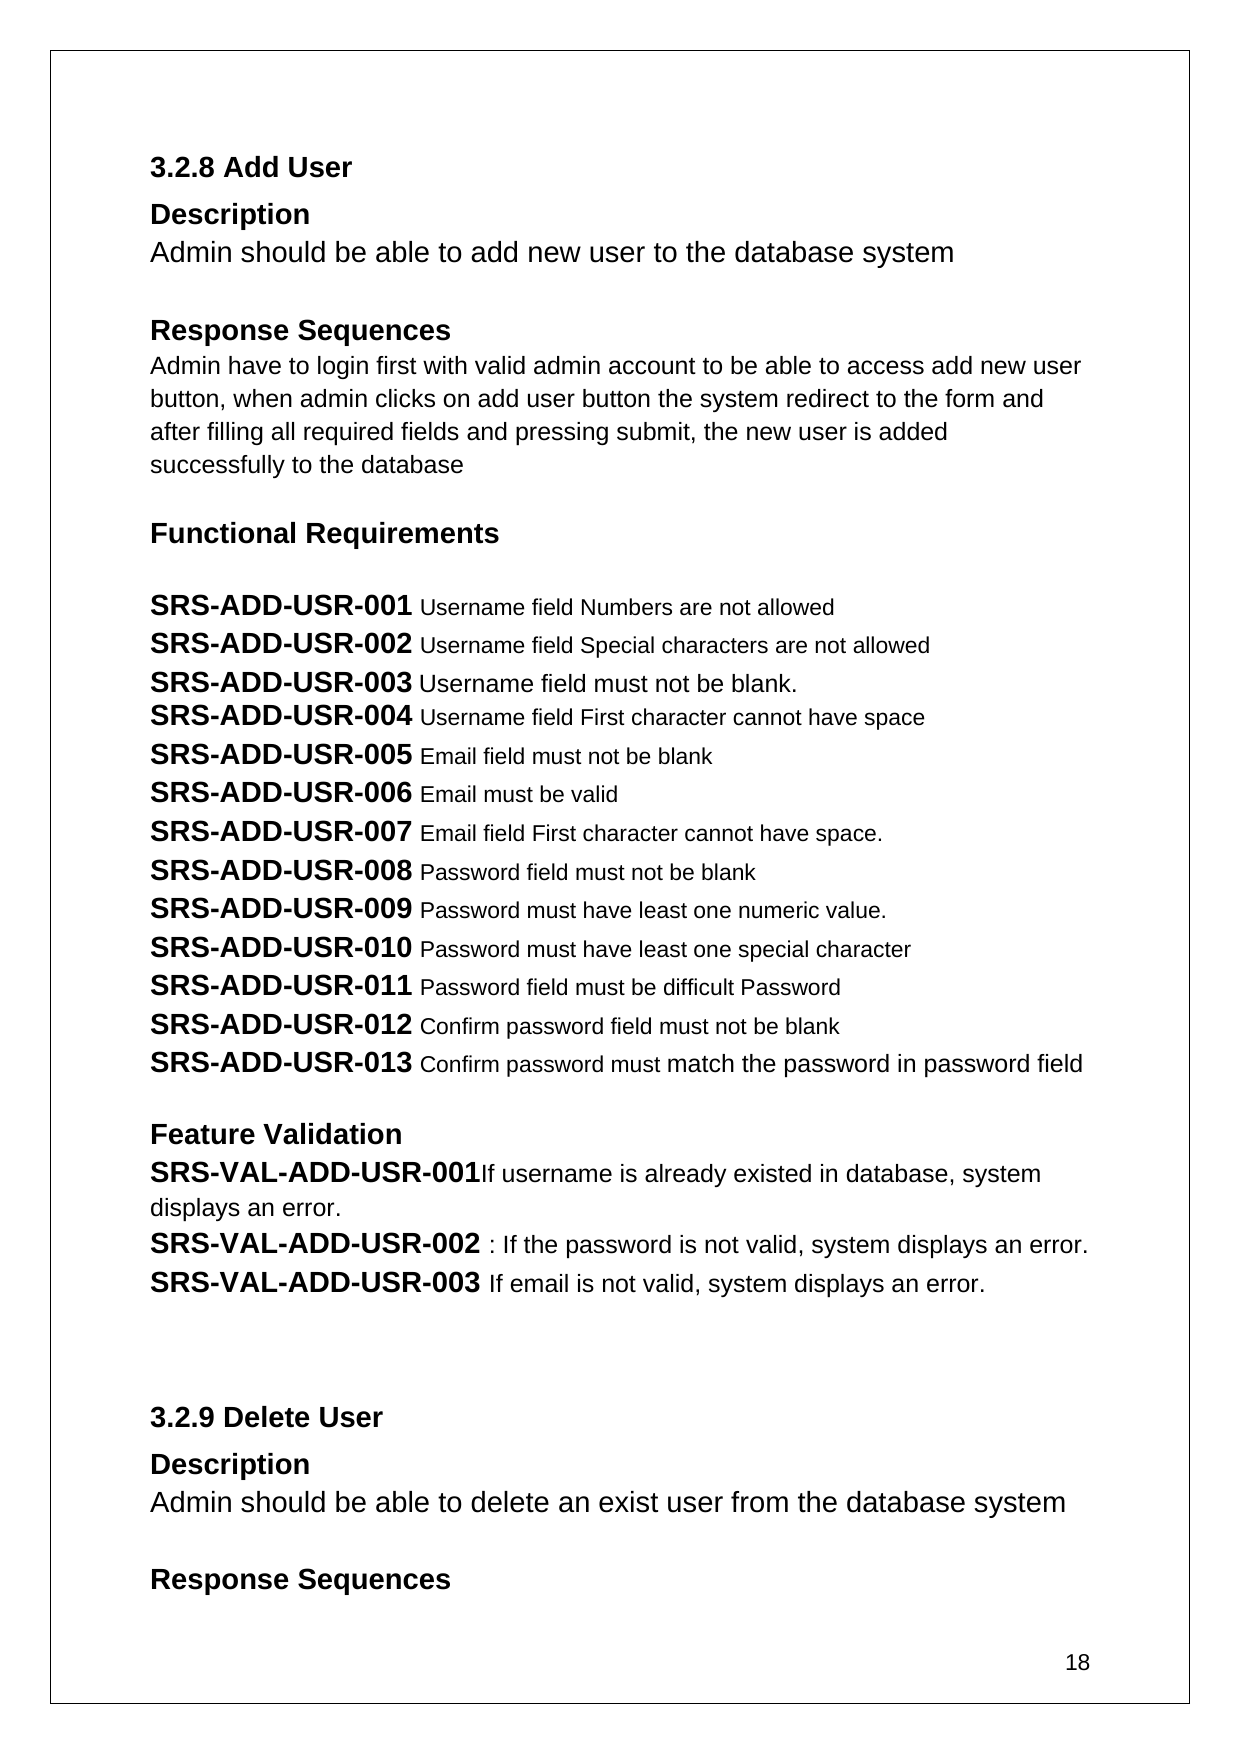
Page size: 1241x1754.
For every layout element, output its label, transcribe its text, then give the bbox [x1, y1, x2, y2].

text SRS-VAL-ADD-USR-003 If email is not valid, system displays an error.‎ [150, 1265, 1090, 1298]
text SRS-ADD-USR-005 Email field must not be blank [150, 737, 1090, 770]
text Feature Validation [150, 1117, 1090, 1150]
text Admin have to login first with valid admin account to be able to access add new user button, when admin clicks on add user button the system redirect to the form and after filling all required fields and pressing submit, the new user is added successfully to the database [150, 351, 1090, 479]
text SRS-ADD-USR-009 Password must have least one numeric value. [150, 891, 1090, 924]
text SRS-VAL-ADD-USR-001If username is already existed in database, system displays an error. [150, 1155, 1090, 1222]
text SRS-ADD-USR-006 Email must be valid [150, 775, 1090, 809]
text Response Sequences [150, 312, 1090, 346]
text Admin should be able to delete an exist user from the database system [150, 1485, 1090, 1519]
text SRS-ADD-USR-013 Confirm password must match the password in password field [150, 1045, 1090, 1079]
text SRS-VAL-ADD-USR-002 ‎: If the password is not valid, system displays an error.‎ [150, 1226, 1090, 1260]
text SRS-ADD-USR-010 Password must have least one special character [150, 929, 1090, 963]
text SRS-ADD-USR-003 Username field must not be blank. [150, 665, 1090, 698]
subtitle 3.2.9 Delete User [150, 1400, 1090, 1433]
text Functional Requirements [150, 516, 1090, 550]
text SRS-ADD-USR-012 Confirm password field must not be blank [150, 1007, 1090, 1040]
subtitle 3.2.8 Add User [150, 150, 1090, 183]
text SRS-ADD-USR-001 Username field Numbers are not allowed [150, 588, 1090, 621]
text Description [150, 197, 1090, 230]
text SRS-ADD-USR-011 Password field must be difficult Password [150, 968, 1090, 1002]
text SRS-ADD-USR-008 Password field must not be blank [150, 852, 1090, 886]
text SRS-ADD-USR-004 Username field First character cannot have space [150, 698, 1090, 732]
text Response Sequences [150, 1562, 1090, 1596]
text SRS-ADD-USR-007 Email field First character cannot have space. [150, 814, 1090, 847]
text Description [150, 1447, 1090, 1480]
text SRS-ADD-USR-002 Username field Special characters are not allowed [150, 626, 1090, 660]
text Admin should be able to add new user to the database system [150, 235, 1090, 269]
